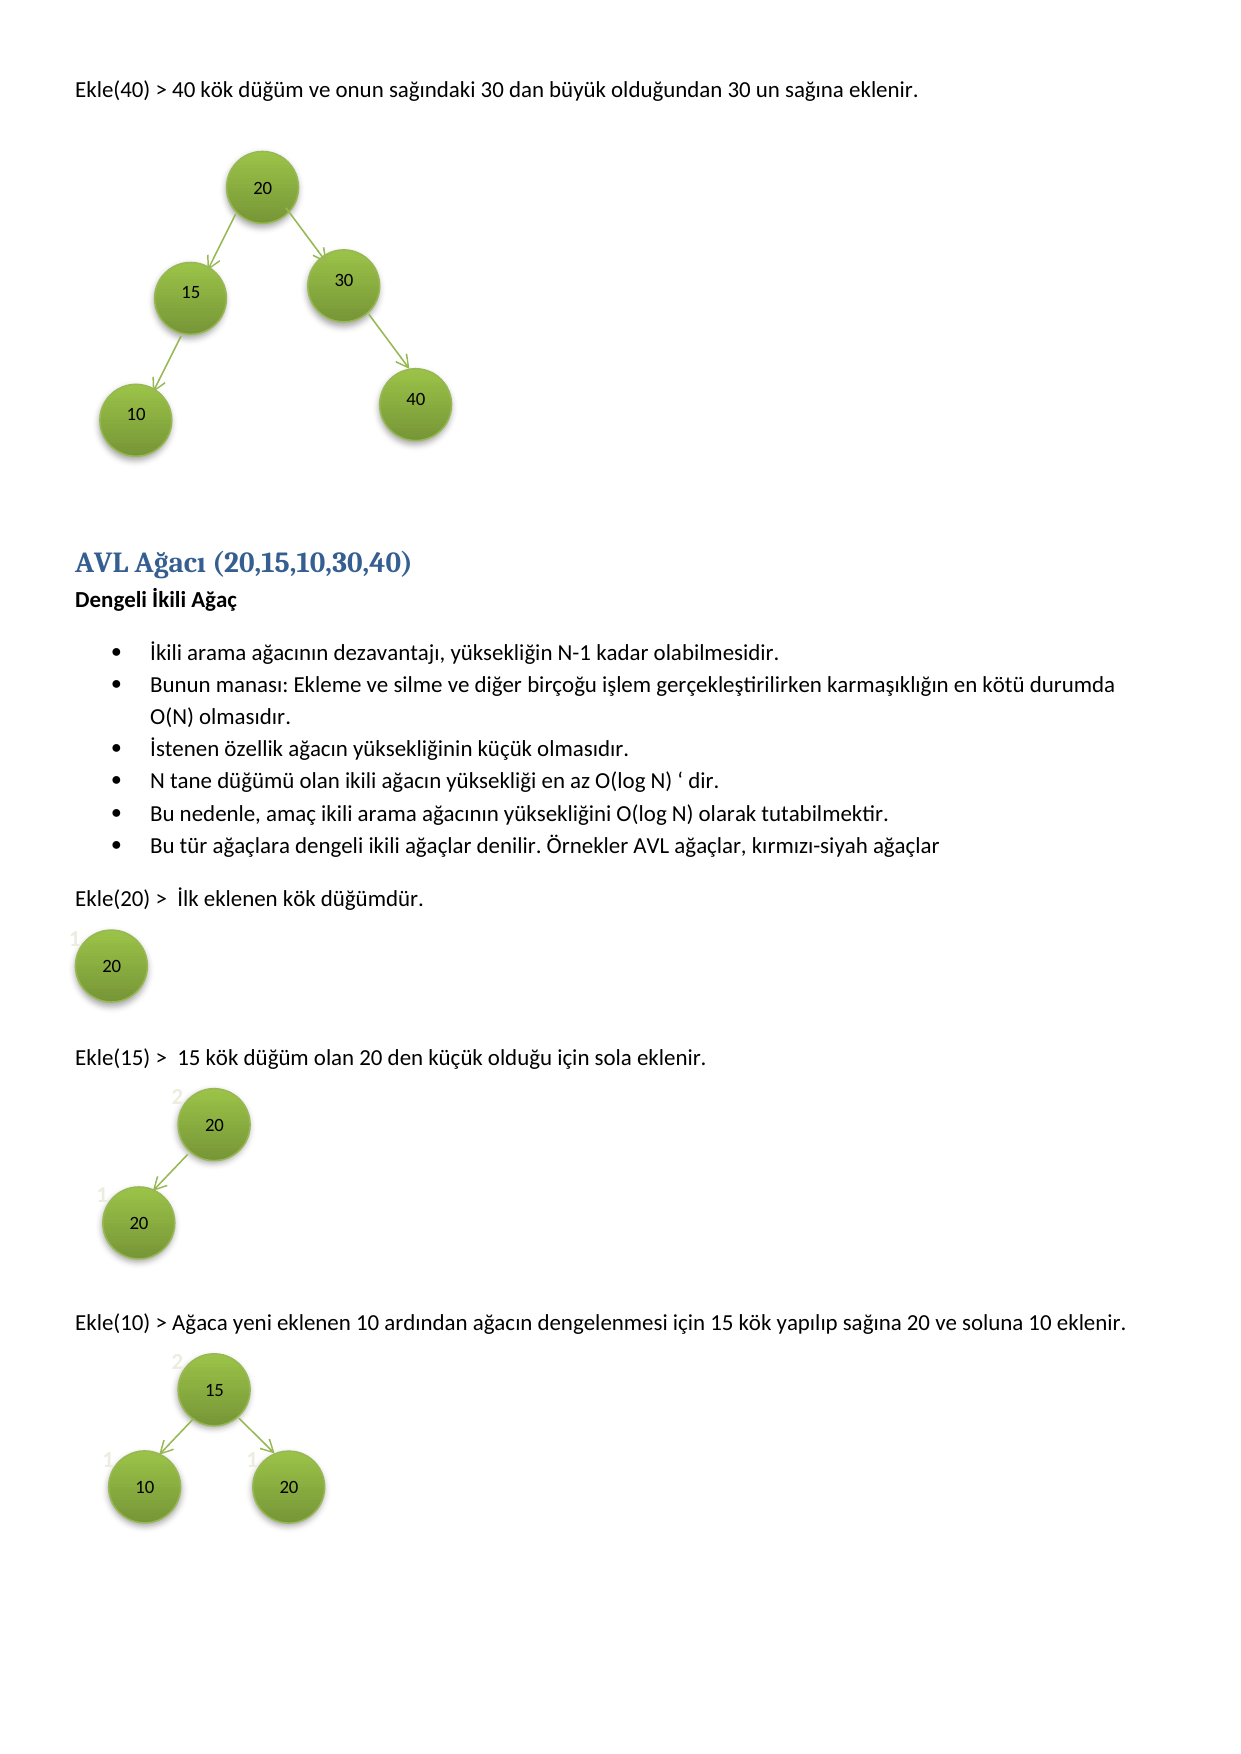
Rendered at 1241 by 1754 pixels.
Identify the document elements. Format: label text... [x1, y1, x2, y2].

list Bu nedenle, amaç ikili arama ağacının yüksekliğini O(log N) olarak tutabilmektir. [112, 799, 1165, 827]
text Dengeli İkili Ağaç [75, 585, 1165, 613]
list Bu tür ağaçlara dengeli ikili ağaçlar denilir. Örnekler AVL ağaçlar, kırmızı-siyah ağaçlar [112, 831, 1165, 859]
text Ekle(40) > 40 kök düğüm ve onun sağındaki 30 dan büyük olduğundan 30 un sağına eklenir. [75, 75, 1165, 103]
list İstenen özellik ağacın yüksekliğinin küçük olmasıdır. [112, 734, 1165, 762]
subtitle AVL Ağacı (20,15,10,30,40) [75, 546, 1165, 580]
list N tane düğümü olan ikili ağacın yüksekliği en az O(log N) ‘ dir. [112, 767, 1165, 795]
list Bunun manası: Ekleme ve silme ve diğer birçoğu işlem gerçekleştirilirken karmaşıklığın en kötü durumda O(N) olmasıdır. [112, 670, 1165, 730]
list İkili arama ağacının dezavantajı, yüksekliğin N-1 kadar olabilmesidir. [112, 638, 1165, 666]
text Ekle(15) > 15 kök düğüm olan 20 den küçük olduğu için sola eklenir. [75, 1043, 1165, 1071]
text Ekle(10) > Ağaca yeni eklenen 10 ardından ağacın dengelenmesi için 15 kök yapılıp sağına 20 ve soluna 10 eklenir. [75, 1308, 1165, 1336]
text Ekle(20) > İlk eklenen kök düğümdür. [75, 884, 1165, 912]
